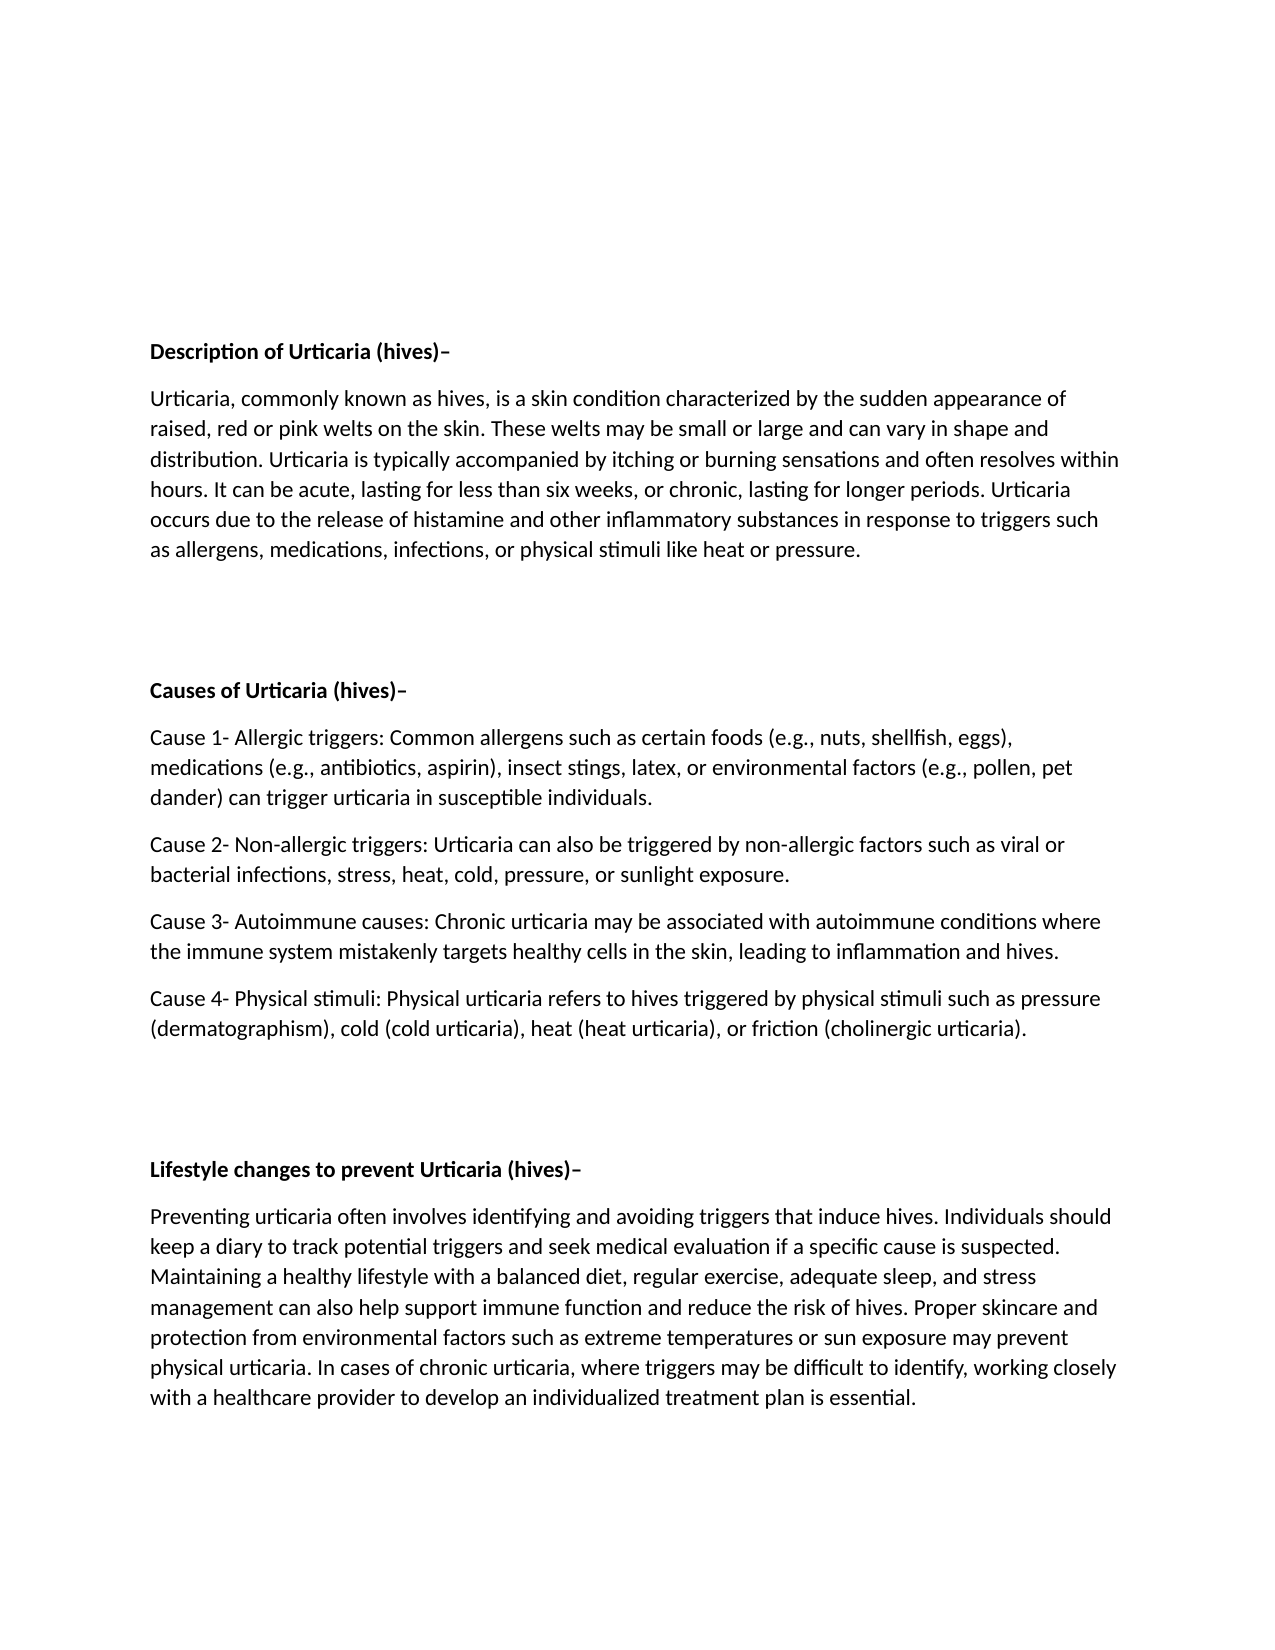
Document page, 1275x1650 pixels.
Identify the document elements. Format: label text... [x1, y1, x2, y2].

text Cause 2- Non-allergic triggers: Urticaria can also be triggered by non-allergic factors such as viral or bacterial infections, stress, heat, cold, pressure, or sunlight exposure. [150, 830, 1125, 888]
text Description of Urticaria (hives)– [150, 337, 1125, 366]
text Preventing urticaria often involves identifying and avoiding triggers that induce hives. Individuals should keep a diary to track potential triggers and seek medical evaluation if a specific cause is suspected. Maintaining a healthy lifestyle with a balanced diet, regular exercise, adequate sleep, and stress management can also help support immune function and reduce the risk of hives. Proper skincare and protection from environmental factors such as extreme temperatures or sun exposure may prevent physical urticaria. In cases of chronic urticaria, where triggers may be difficult to identify, working closely with a healthcare provider to develop an individualized treatment plan is essential. [150, 1202, 1125, 1411]
text Causes of Urticaria (hives)– [150, 676, 1125, 704]
text Lifestyle changes to prevent Urticaria (hives)– [150, 1155, 1125, 1183]
text Cause 3- Autoimmune causes: Chronic urticaria may be associated with autoimmune conditions where the immune system mistakenly targets healthy cells in the skin, leading to inflammation and hives. [150, 907, 1125, 966]
text Cause 1- Allergic triggers: Common allergens such as certain foods (e.g., nuts, shellfish, eggs), medications (e.g., antibiotics, aspirin), insect stings, latex, or environmental factors (e.g., pollen, pet dander) can trigger urticaria in susceptible individuals. [150, 723, 1125, 811]
text Urticaria, commonly known as hives, is a skin condition characterized by the sudden appearance of raised, red or pink welts on the skin. These welts may be small or large and can vary in shape and distribution. Urticaria is typically accompanied by itching or burning sensations and often resolves within hours. It can be acute, lasting for less than six weeks, or chronic, lasting for longer periods. Urticaria occurs due to the release of histamine and other inflammatory substances in response to triggers such as allergens, medications, infections, or physical stimuli like heat or pressure. [150, 384, 1125, 563]
text Cause 4- Physical stimuli: Physical urticaria refers to hives triggered by physical stimuli such as pressure (dermatographism), cold (cold urticaria), heat (heat urticaria), or friction (cholinergic urticaria). [150, 984, 1125, 1043]
